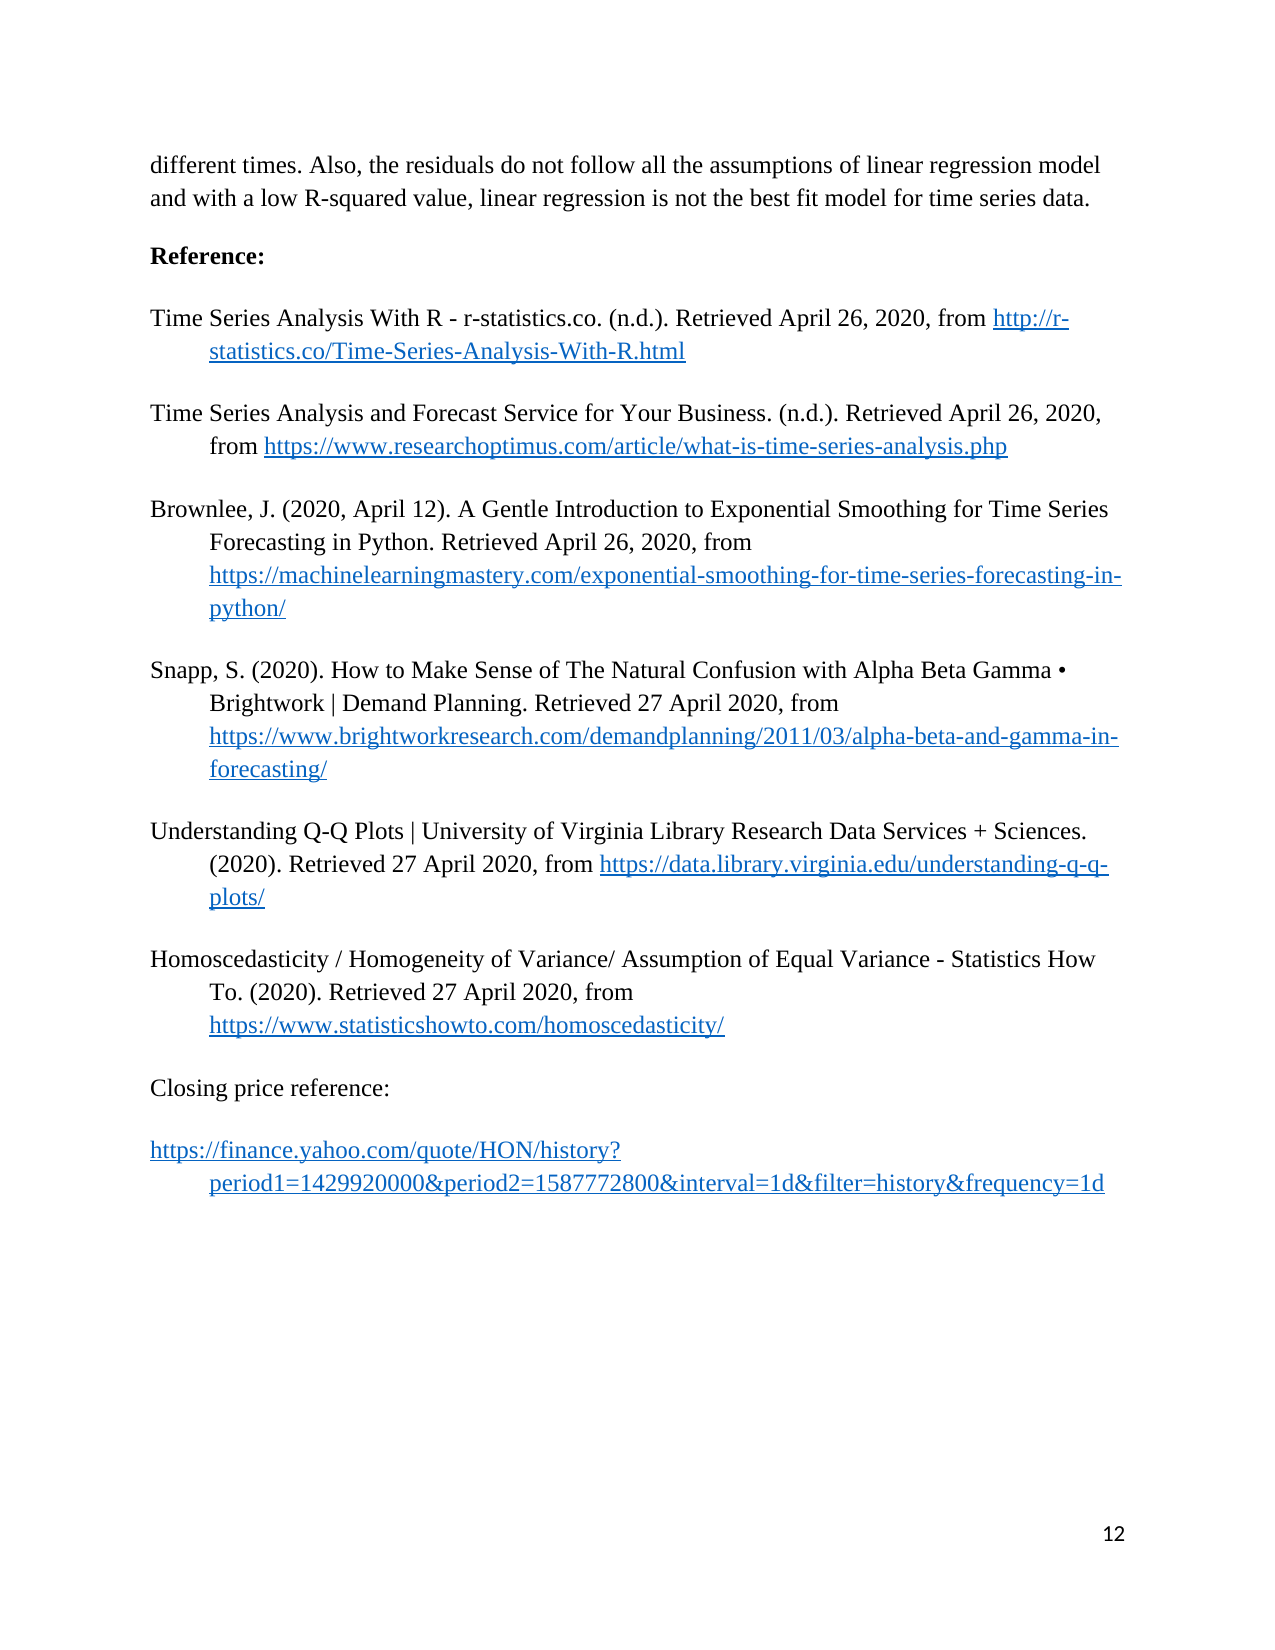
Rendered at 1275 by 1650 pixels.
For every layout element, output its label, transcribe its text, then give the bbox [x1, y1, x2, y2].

text https://finance.yahoo.com/quote/HON/history?period1=1429920000&period2=1587772800&interval=1d&filter=history&frequency=1d [150, 1135, 1125, 1197]
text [150, 150, 1125, 212]
text Understanding Q-Q Plots | University of Virginia Library Research Data Services + Sciences. (2020). Retrieved 27 April 2020, from https://data.library.virginia.edu/understanding-q-q-plots/ [150, 816, 1125, 911]
text Time Series Analysis With R - r-statistics.co. (n.d.). Retrieved April 26, 2020, from http://r-statistics.co/Time-Series-Analysis-With-R.html [150, 303, 1125, 365]
text Closing price reference: [150, 1073, 1125, 1101]
text Snapp, S. (2020). How to Make Sense of The Natural Confusion with Alpha Beta Gamma • Brightwork | Demand Planning. Retrieved 27 April 2020, from https://www.brightworkresearch.com/demandplanning/2011/03/alpha-beta-and-gamma-in-forecasting/ [150, 655, 1125, 783]
text Time Series Analysis and Forecast Service for Your Business. (n.d.). Retrieved April 26, 2020, from https://www.researchoptimus.com/article/what-is-time-series-analysis.php [150, 398, 1125, 460]
text Reference: [150, 241, 1125, 270]
text Brownlee, J. (2020, April 12). A Gentle Introduction to Exponential Smoothing for Time Series Forecasting in Python. Retrieved April 26, 2020, from https://machinelearningmastery.com/exponential-smoothing-for-time-series-forecasting-in-python/ [150, 494, 1125, 621]
text Homoscedasticity / Homogeneity of Variance/ Assumption of Equal Variance - Statistics How To. (2020). Retrieved 27 April 2020, from https://www.statisticshowto.com/homoscedasticity/ [150, 944, 1125, 1039]
